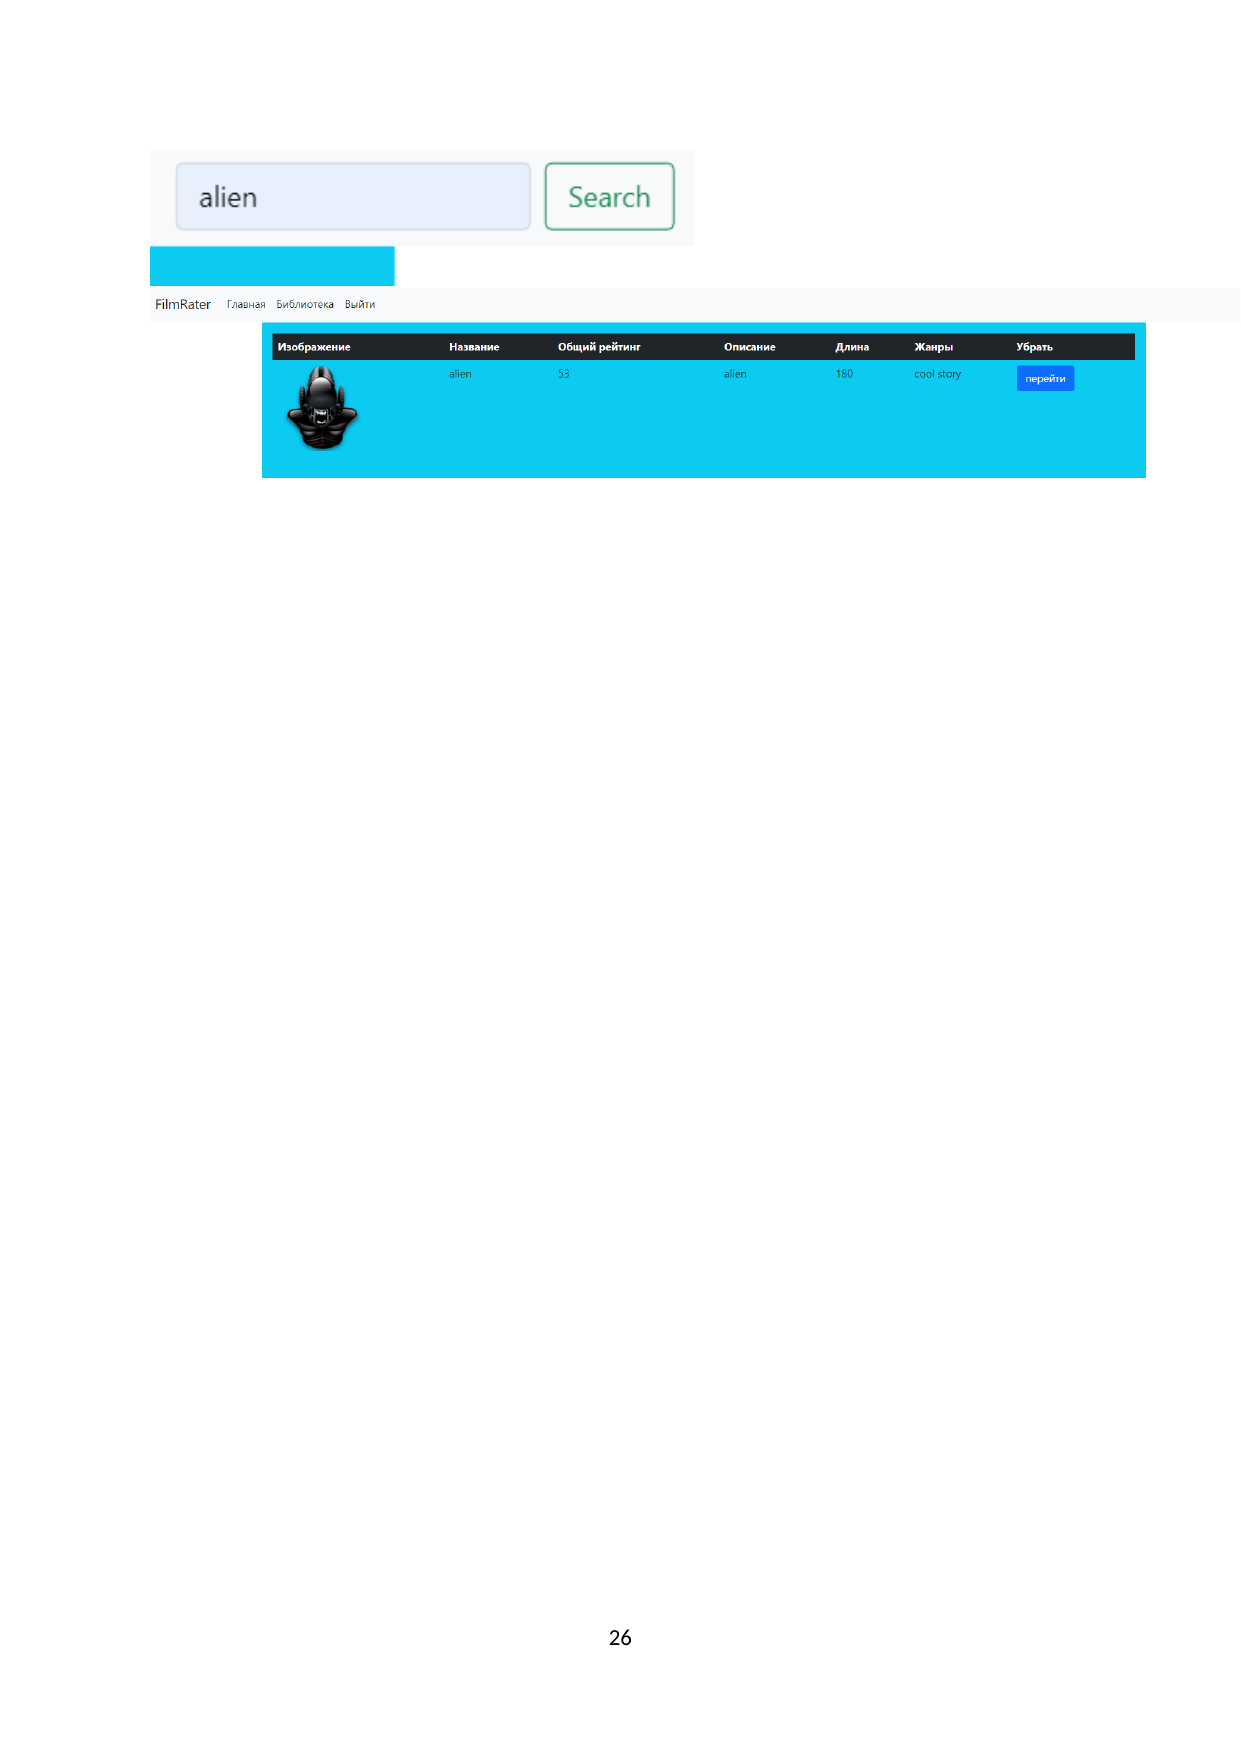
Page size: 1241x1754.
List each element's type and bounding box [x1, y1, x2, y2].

picture [150, 150, 694, 286]
picture [150, 288, 1241, 555]
